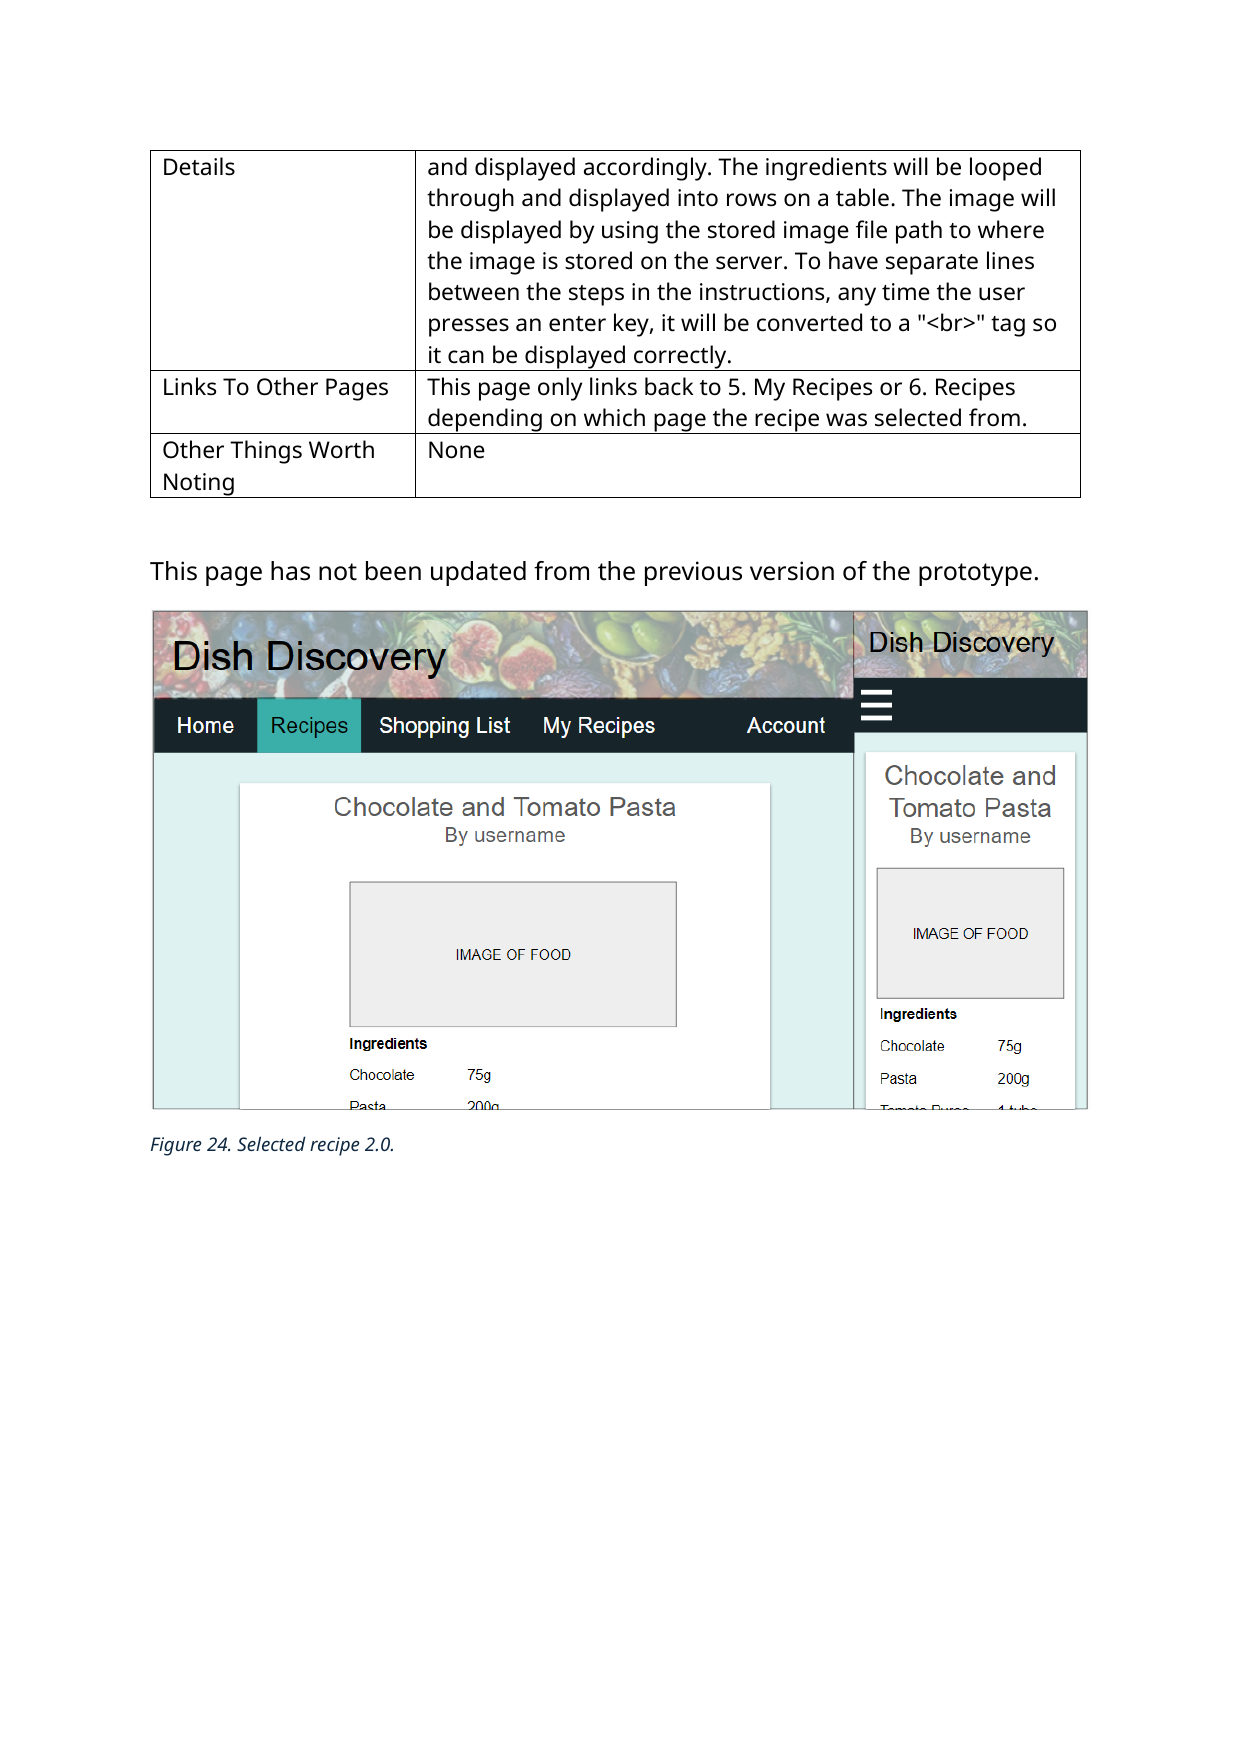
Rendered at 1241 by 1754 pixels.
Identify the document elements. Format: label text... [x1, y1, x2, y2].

table_cell Links To Other Pages [151, 371, 415, 433]
picture [150, 609, 1091, 1110]
text Figure 24. Selected recipe 2.0. [150, 1131, 1090, 1156]
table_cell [416, 151, 1080, 370]
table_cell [151, 151, 415, 370]
table_cell Other Things Worth Noting [151, 434, 415, 497]
table_cell This page only links back to 5. My Recipes or 6. Recipes depending on which page the recipe was selected from. [416, 371, 1080, 433]
table_cell None [416, 434, 1080, 497]
text This page has not been updated from the previous version of the prototype. [150, 554, 1090, 588]
